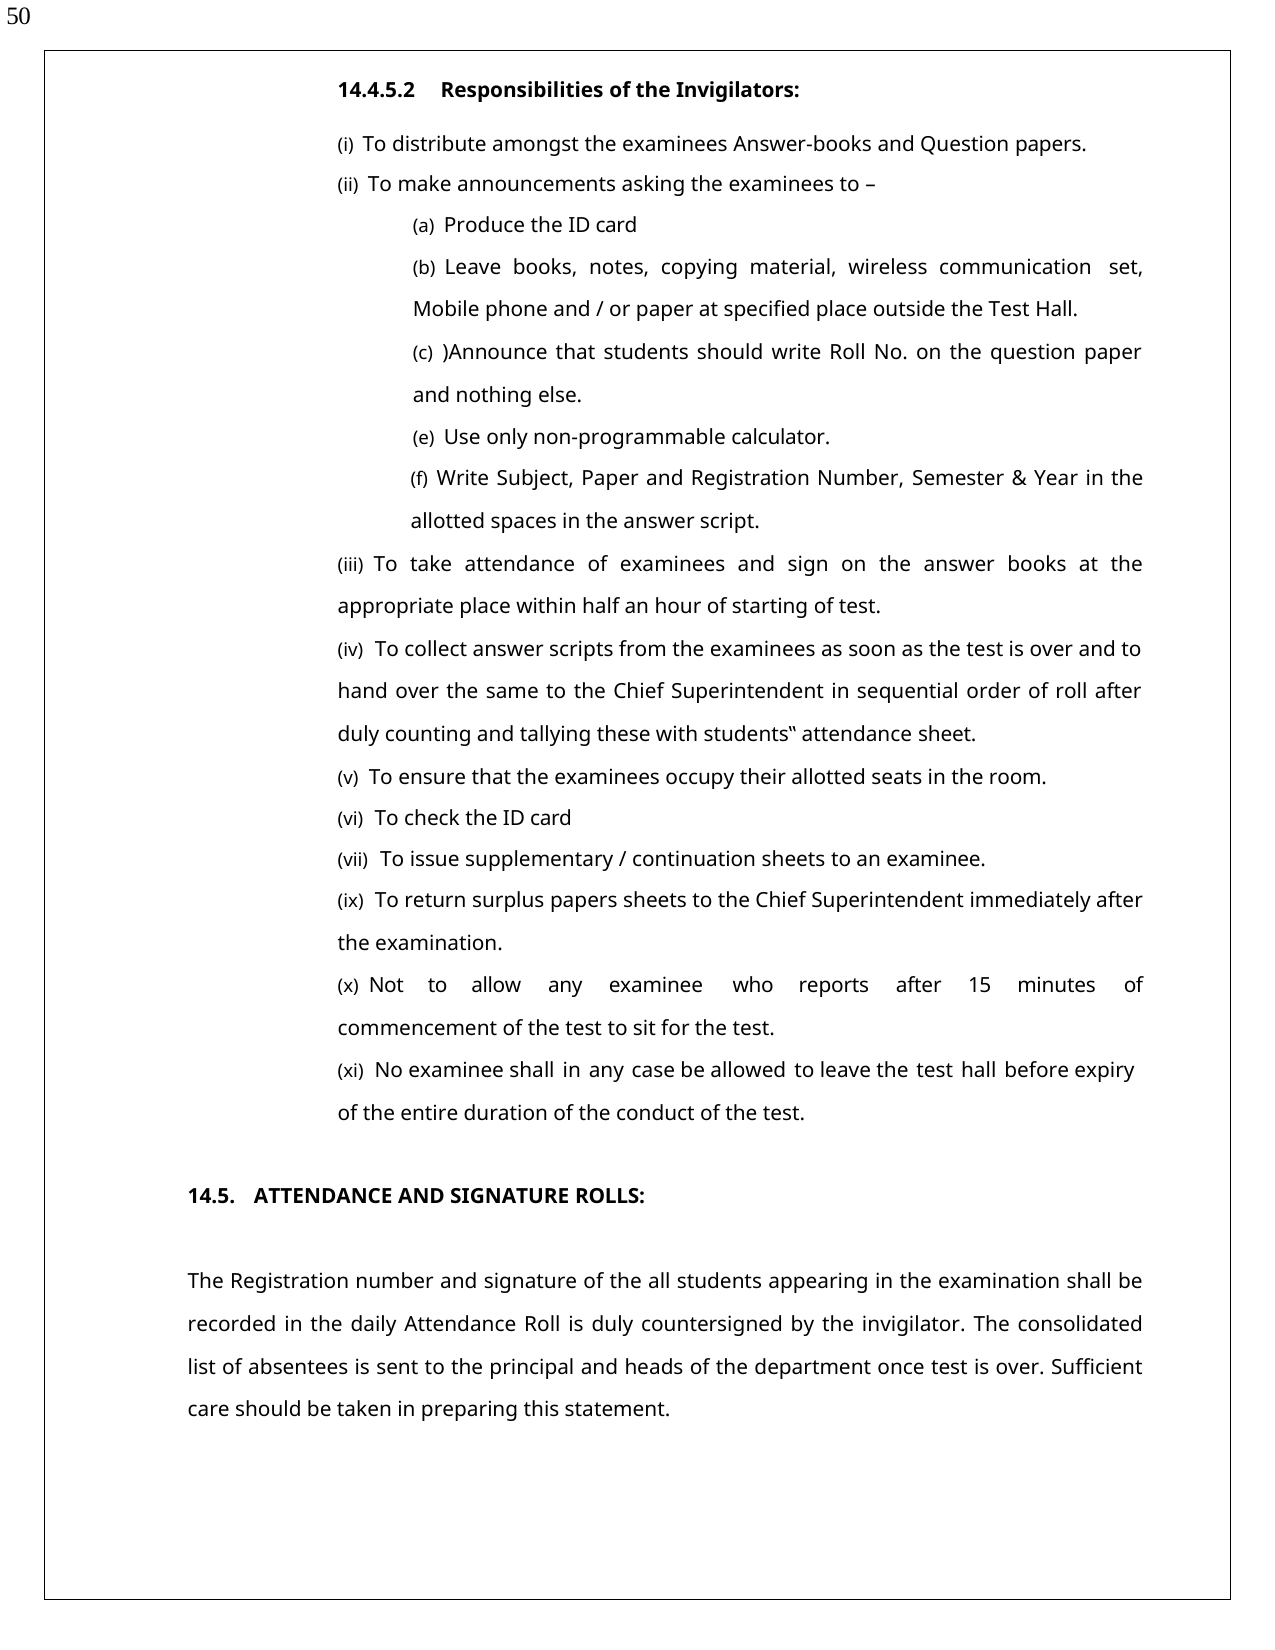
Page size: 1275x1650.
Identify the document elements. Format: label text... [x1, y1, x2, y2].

list To issue supplementary / continuation sheets to an examinee. [337, 844, 1230, 872]
list To ensure that the examinees occupy their allotted seats in the room. [337, 762, 1230, 790]
list To return surplus papers sheets to the Chief Superintendent immediately after the examination. [337, 885, 1143, 956]
list To take attendance of examinees and sign on the answer books at the appropriate place within half an hour of starting of test. [337, 549, 1143, 620]
list To make announcements asking the examinees to – [337, 169, 1230, 198]
list No examinee shall in any case be allowed to leave the test hall before expiry of the entire duration of the conduct of the test. [337, 1056, 1143, 1126]
list Leave books, notes, copying material, wireless communication set, Mobile phone and / or paper at specified place outside the Test Hall. [413, 252, 1143, 323]
subtitle ATTENDANCE AND SIGNATURE ROLLS: [187, 1181, 1230, 1209]
list Produce the ID card [413, 211, 1230, 239]
list To check the ID card [337, 803, 1230, 831]
subtitle Responsibilities of the Invigilators: [337, 75, 1230, 103]
list Use only non-programmable calculator. [413, 422, 1230, 451]
list To collect answer scripts from the examinees as soon as the test is over and to hand over the same to the Chief Superintendent in sequential order of roll after duly counting and tallying these with students‟ attendance sheet. [337, 634, 1143, 748]
list )Announce that students should write Roll No. on the question paper and nothing else. [413, 337, 1143, 408]
text The Registration number and signature of the all students appearing in the examination shall be recorded in the daily Attendance Roll is duly countersigned by the invigilator. The consolidated list of absentees is sent to the principal and heads of the department once test is over. Sufficient care should be taken in preparing this statement. [187, 1267, 1144, 1423]
list Not to allow any examinee who reports after 15 minutes of commencement of the test to sit for the test. [337, 970, 1144, 1041]
list To distribute amongst the examinees Answer-books and Question papers. [337, 129, 1230, 157]
list Write Subject, Paper and Registration Number, Semester & Year in the allotted spaces in the answer script. [410, 463, 1143, 534]
